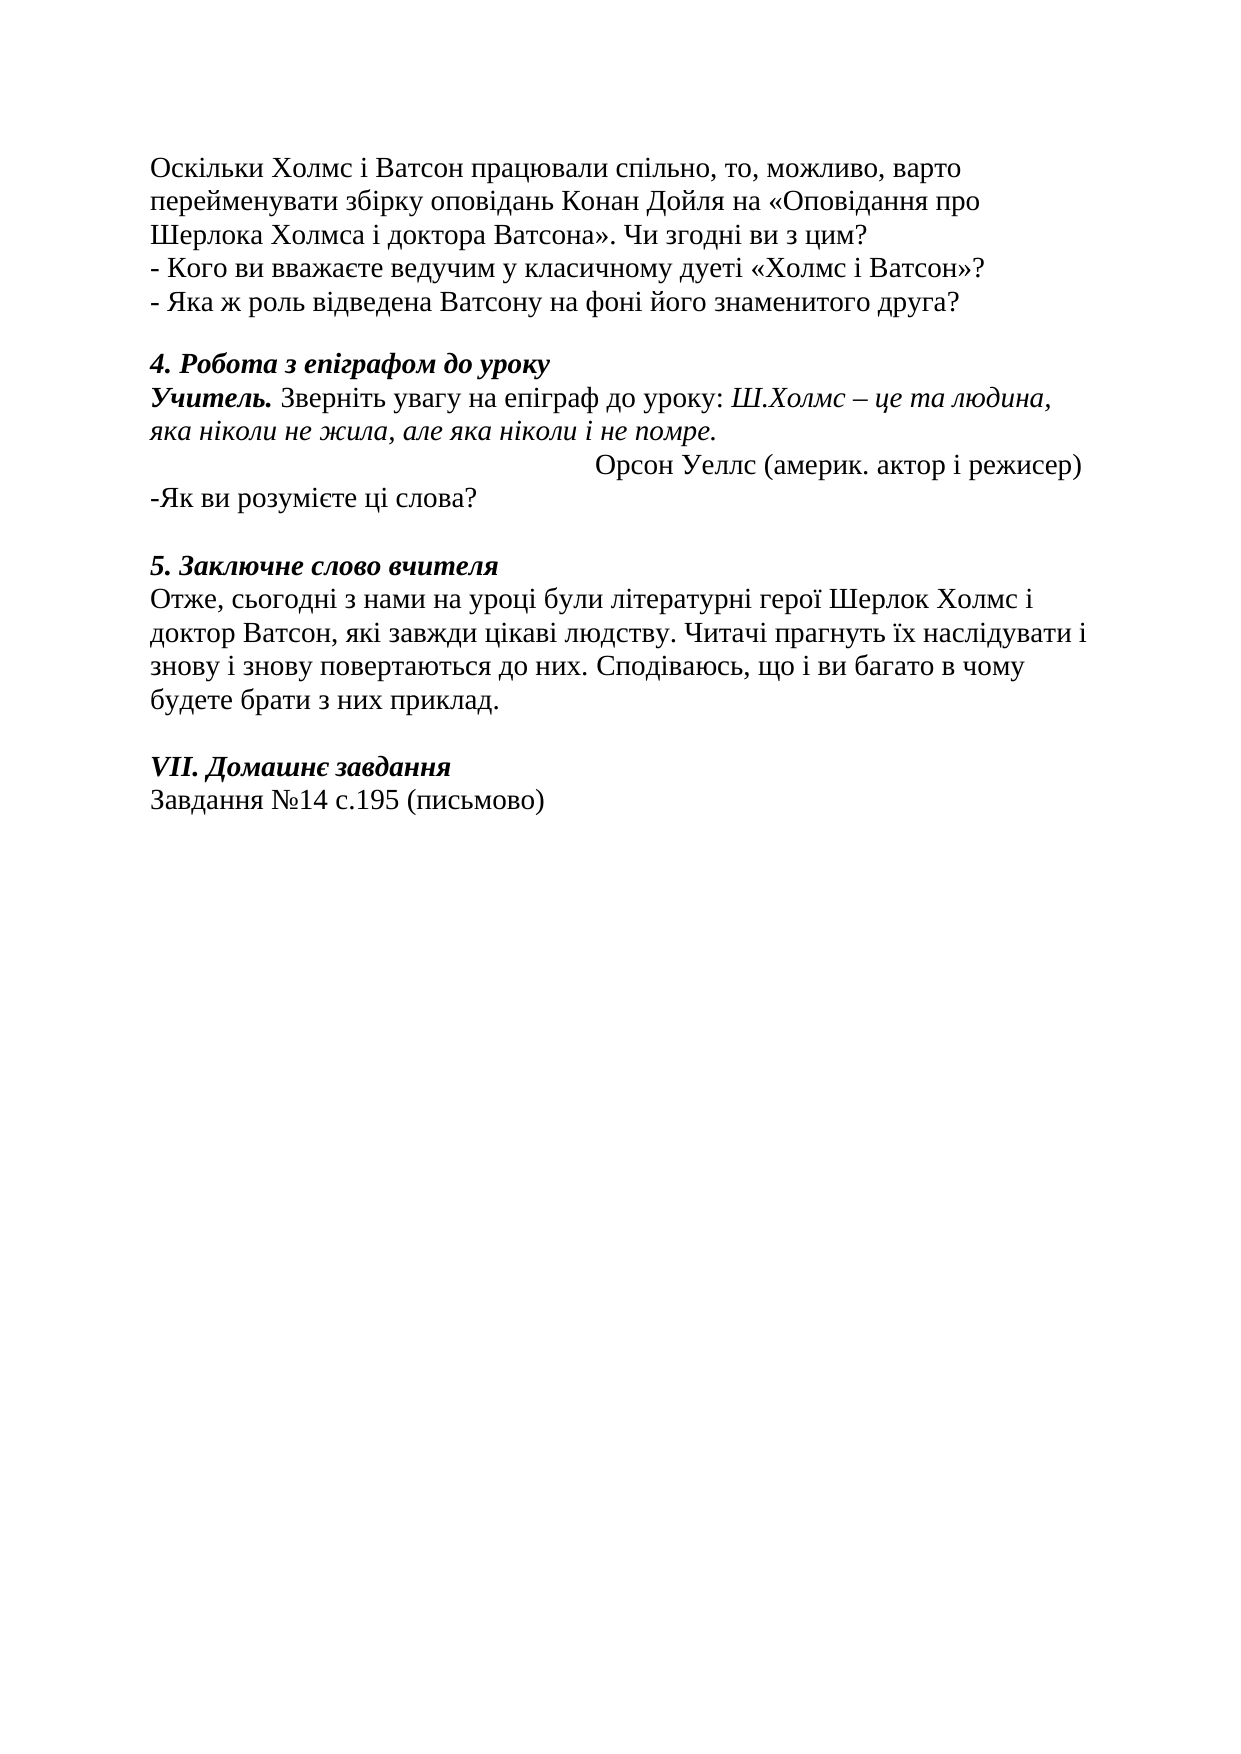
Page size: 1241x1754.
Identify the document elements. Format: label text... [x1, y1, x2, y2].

text Оскільки Холмс і Ватсон працювали спільно, то, можливо, варто перейменувати збірку оповідань Конан Дойля на «Оповідання про Шерлока Холмса і доктора Ватсона». Чи згодні ви з цим? - Кого ви вважаєте ведучим у класичному дуеті «Холмс і Ватсон»? - Яка ж роль відведена Ватсону на фоні його знаменитого друга? [150, 150, 1090, 346]
text VIІ. Домашнє завдання [150, 749, 1090, 782]
text 5. Заключне слово вчителя Отже, сьогодні з нами на уроці були літературні герої Шерлок Холмс і доктор Ватсон, які завжди цікаві людству. Читачі прагнуть їх наслідувати і знову і знову повертаються до них. Сподіваюсь, що і ви багато в чому будете брати з них приклад. [150, 514, 1090, 715]
text -Як ви розумієте ці слова? [150, 481, 1090, 514]
text 4. Робота з епіграфом до уроку Учитель. Зверніть увагу на епіграф до уроку: Ш.Холмс – це та людина, яка ніколи не жила, але яка ніколи і не помре. Орсон Уеллс (америк. актор і режисер) [150, 346, 1090, 481]
text Завдання №14 с.195 (письмово) [150, 782, 1090, 816]
